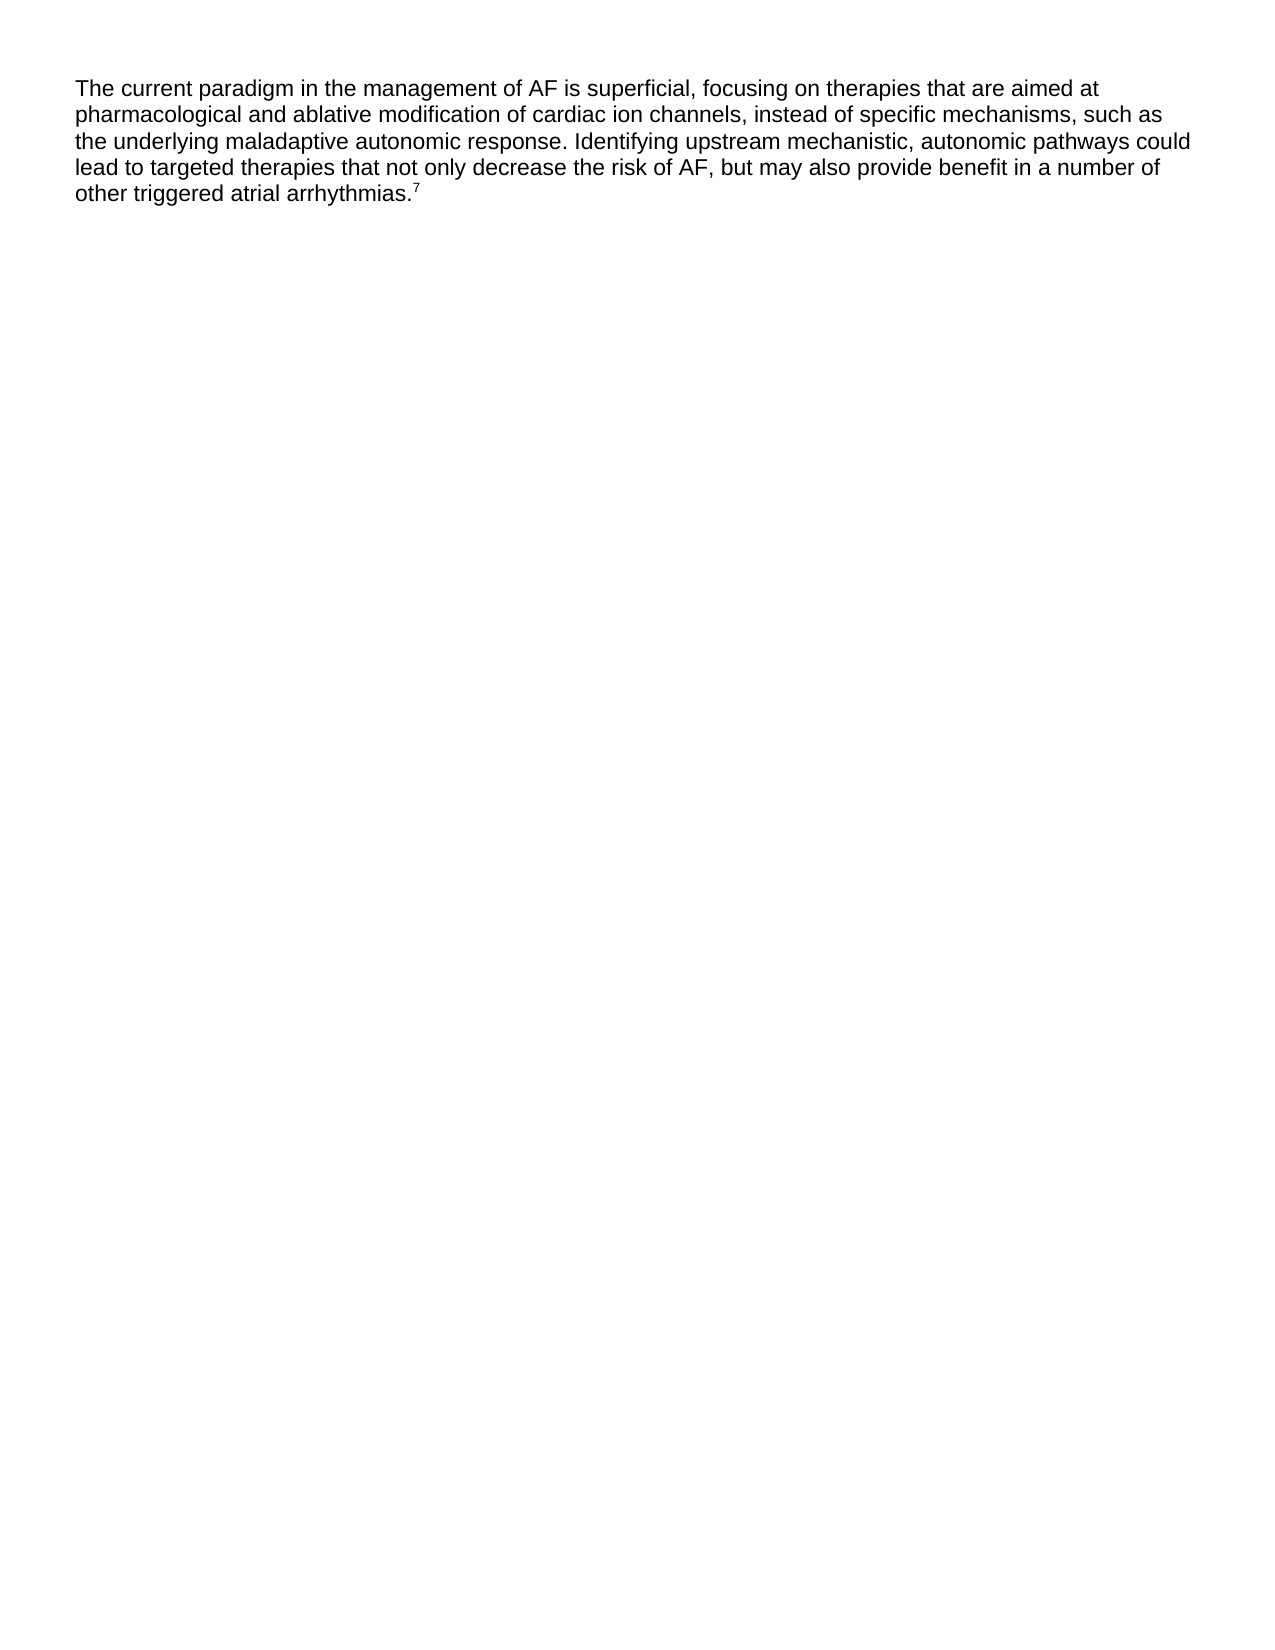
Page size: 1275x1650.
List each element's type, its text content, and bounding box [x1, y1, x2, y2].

text The current paradigm in the management of AF is superficial, focusing on therapies that are aimed at pharmacological and ablative modification of cardiac ion channels, instead of specific mechanisms, such as the underlying maladaptive autonomic response. Identifying upstream mechanistic, autonomic pathways could lead to targeted therapies that not only decrease the risk of AF, but may also provide benefit in a number of other triggered atrial arrhythmias.7 [75, 75, 1200, 207]
